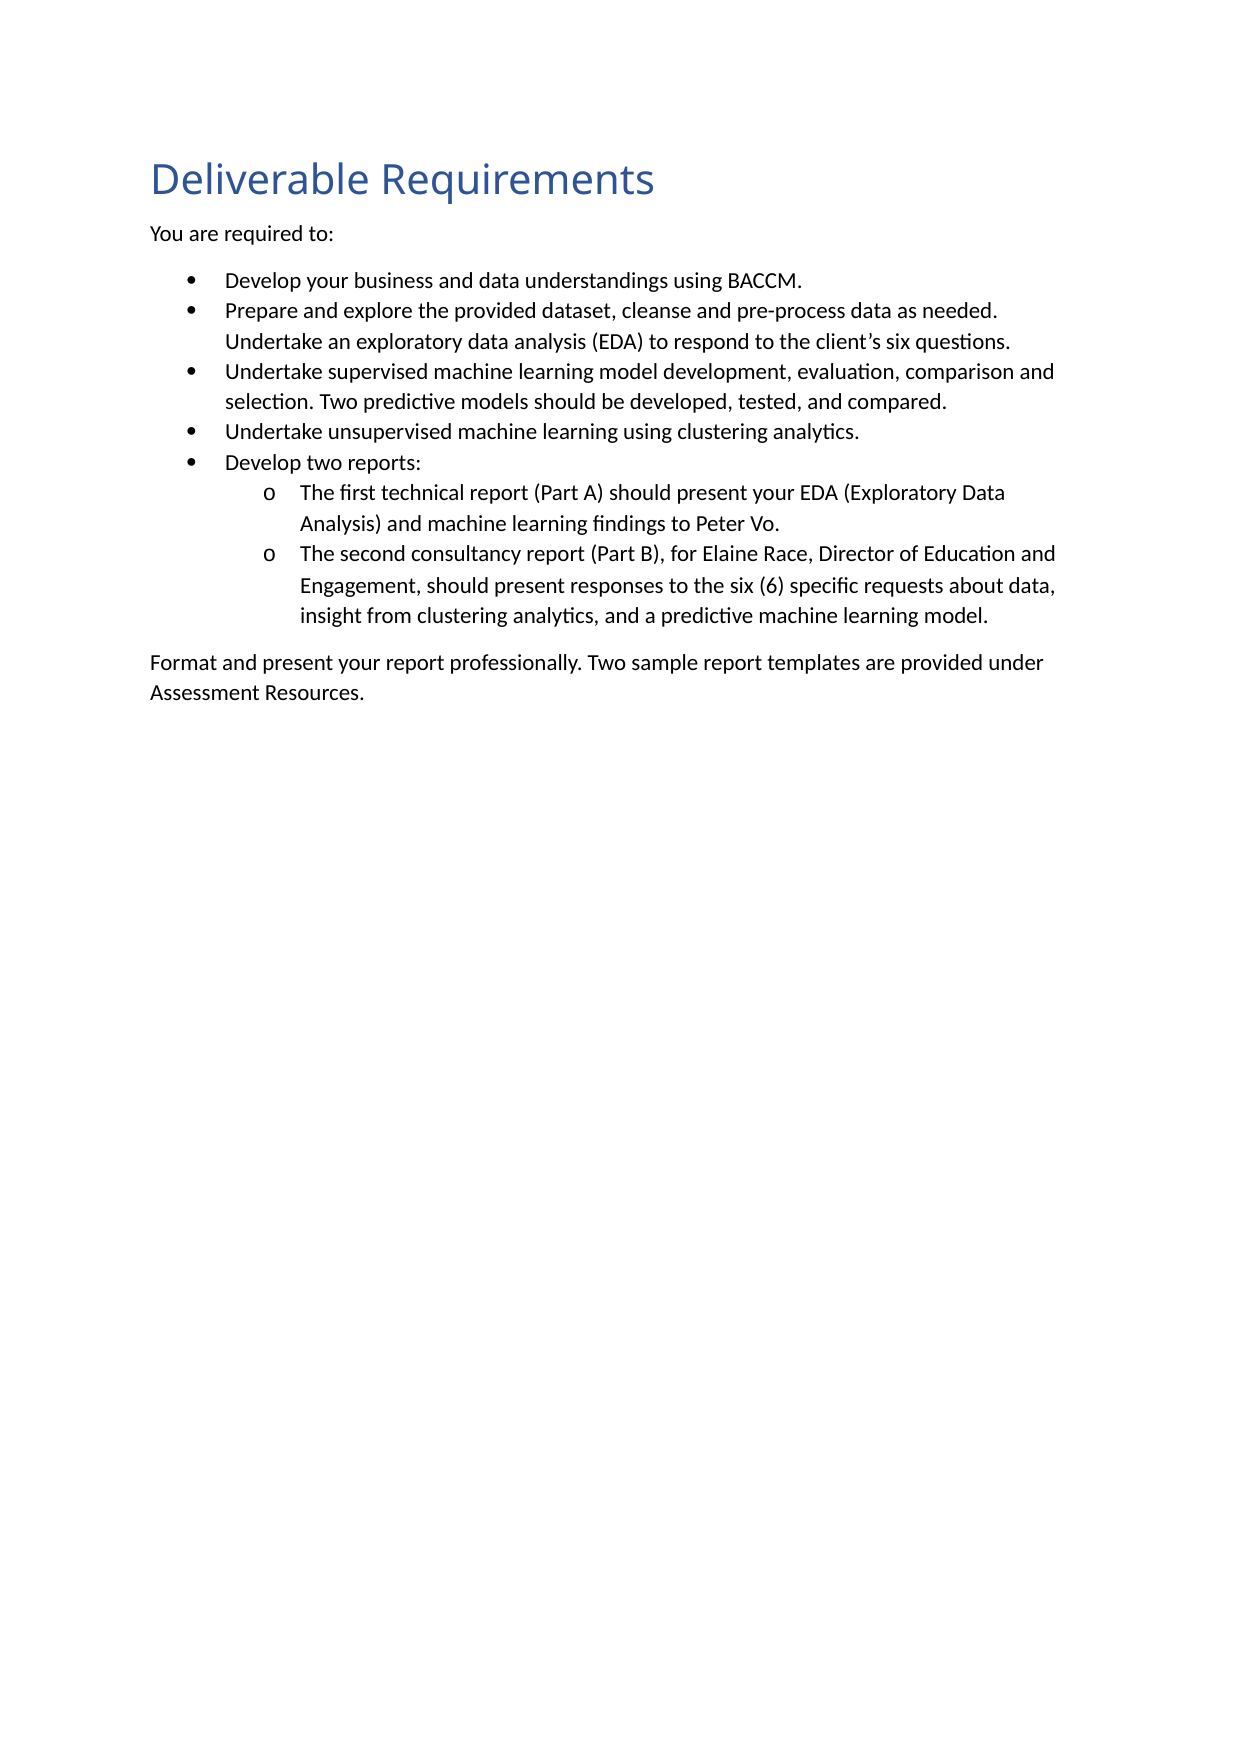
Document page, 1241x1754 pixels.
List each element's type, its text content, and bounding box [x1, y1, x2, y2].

list Prepare and explore the provided dataset, cleanse and pre-process data as needed. Undertake an exploratory data analysis (EDA) to respond to the client’s six questions. [187, 297, 1090, 355]
list Develop your business and data understandings using BACCM. [187, 266, 1090, 294]
list Undertake unsupervised machine learning using clustering analytics. [187, 417, 1090, 446]
list The second consultancy report (Part B), for Elaine Race, Director of Education and Engagement, should present responses to the six (6) specific requests about data, insight from clustering analytics, and a predictive machine learning model. [262, 539, 1090, 629]
text You are required to: [150, 219, 1090, 248]
list The first technical report (Part A) should present your EDA (Exploratory Data Analysis) and machine learning findings to Peter Vo. [262, 478, 1090, 537]
text Format and present your report professionally. Two sample report templates are provided under Assessment Resources. [150, 648, 1090, 706]
list Undertake supervised machine learning model development, evaluation, comparison and selection. Two predictive models should be developed, tested, and compared. [187, 357, 1090, 415]
subtitle Deliverable Requirements [150, 150, 1090, 207]
list Develop two reports: [187, 448, 1090, 476]
